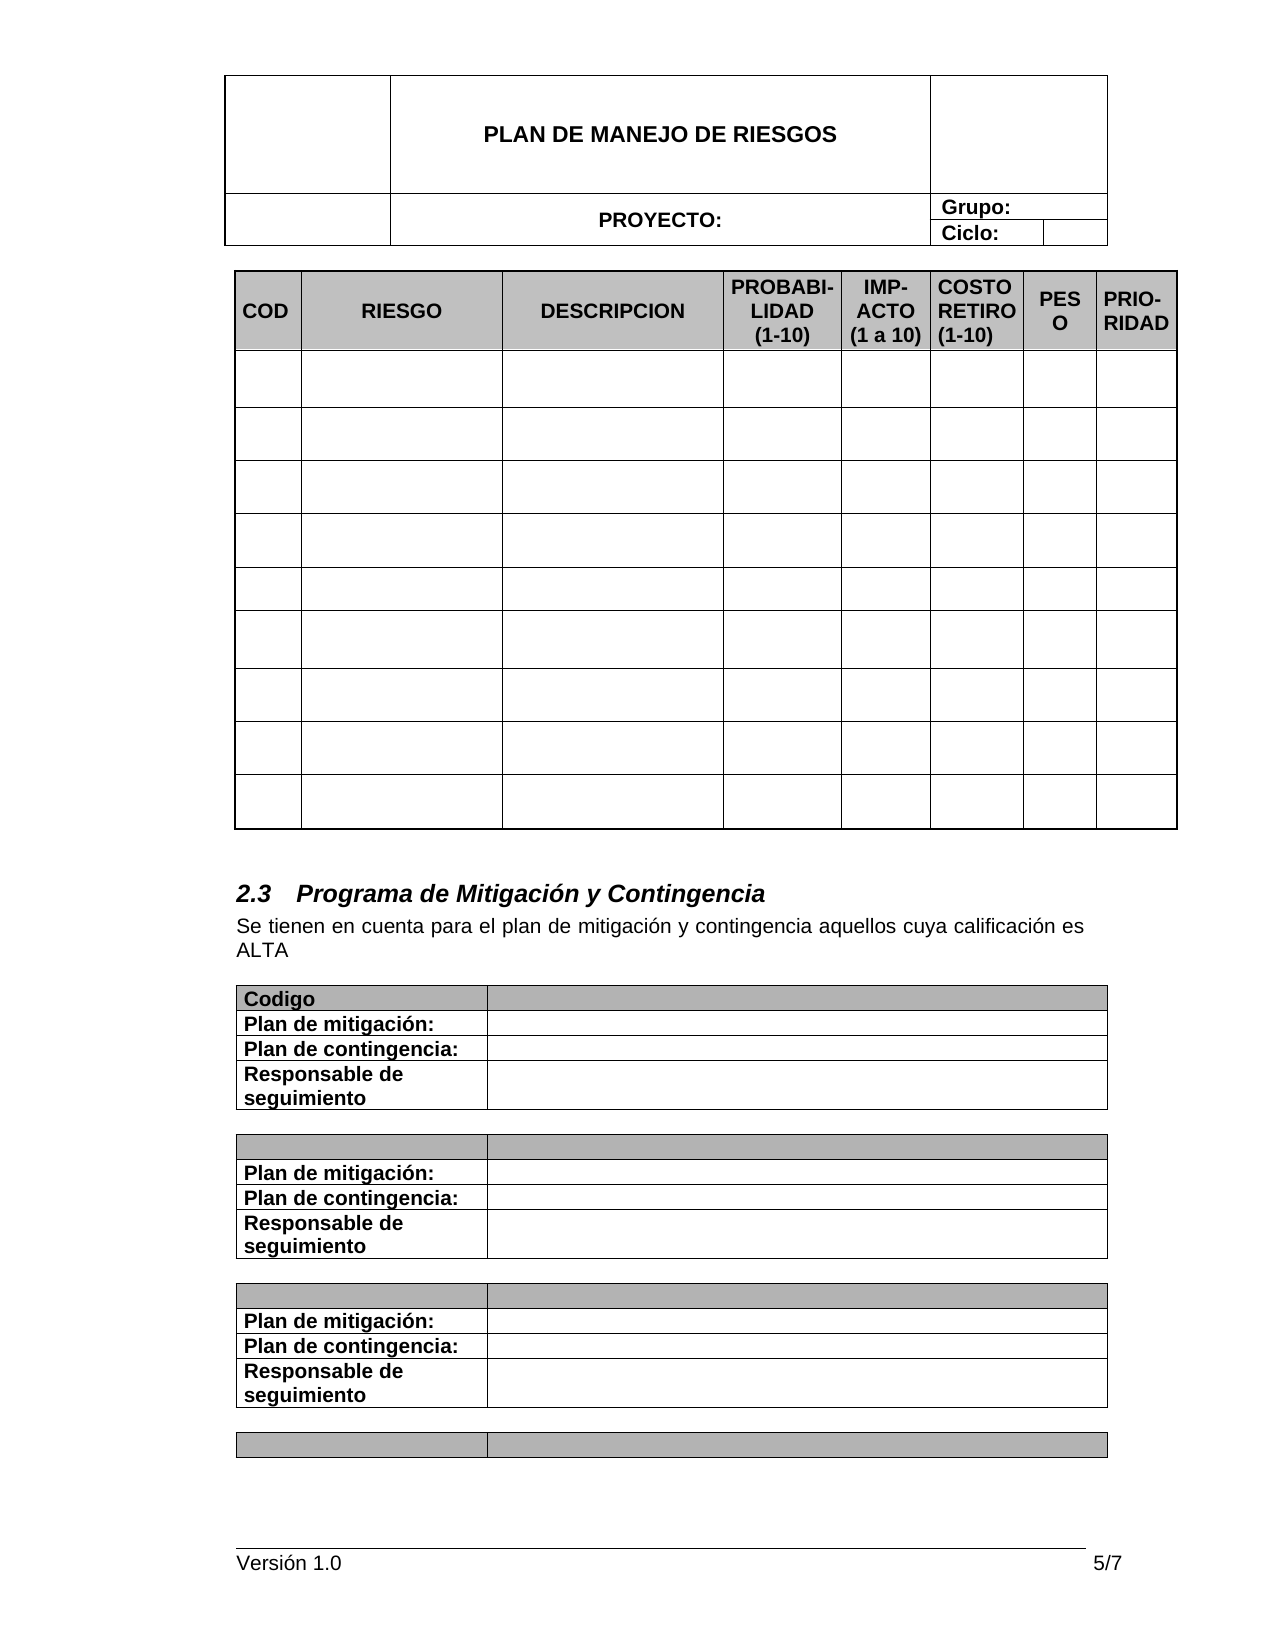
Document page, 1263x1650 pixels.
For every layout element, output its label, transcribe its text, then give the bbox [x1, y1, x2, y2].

table_cell [488, 1160, 1107, 1184]
table_cell [236, 568, 301, 610]
table_cell [1097, 351, 1176, 407]
table_cell [503, 514, 723, 567]
table_cell [1097, 611, 1176, 668]
table_cell [842, 514, 930, 567]
table_header PRIO-RIDAD [1097, 272, 1176, 349]
table_header [237, 1433, 487, 1457]
table_cell [302, 408, 502, 460]
table_cell [1097, 669, 1176, 721]
table_cell [931, 568, 1023, 610]
table_header [488, 1135, 1107, 1159]
table_cell [1097, 775, 1176, 827]
table_cell [302, 775, 502, 827]
table_cell [1024, 408, 1096, 460]
table_cell [1024, 669, 1096, 721]
table_cell [842, 351, 930, 407]
table_cell [1024, 351, 1096, 407]
table_cell [1097, 568, 1176, 610]
table_cell [724, 514, 841, 567]
table_cell [488, 1309, 1107, 1333]
table_cell Plan de contingencia: [237, 1036, 487, 1060]
table_cell [931, 514, 1023, 567]
table_cell [302, 722, 502, 774]
table_header PROBABI-LIDAD (1-10) [724, 272, 841, 349]
table_cell [236, 514, 301, 567]
table_cell Plan de contingencia: [237, 1334, 487, 1358]
table_cell [842, 408, 930, 460]
table_header [488, 986, 1107, 1010]
table_cell [1024, 722, 1096, 774]
table_cell [724, 568, 841, 610]
table_cell [842, 461, 930, 513]
table_cell [302, 461, 502, 513]
table_cell [503, 568, 723, 610]
table_header [237, 1284, 487, 1308]
table_cell [724, 351, 841, 407]
table_cell [503, 461, 723, 513]
table_cell [1024, 461, 1096, 513]
table_cell [503, 351, 723, 407]
table_cell [236, 611, 301, 668]
table_cell [724, 669, 841, 721]
table_cell [236, 408, 301, 460]
table_cell [236, 775, 301, 827]
table_cell [931, 775, 1023, 827]
table_header DESCRIPCION [503, 272, 723, 349]
table_cell [1024, 611, 1096, 668]
text Se tienen en cuenta para el plan de mitigación y contingencia aquellos cuya calificación es ALTA [236, 913, 1086, 961]
table_header [488, 1284, 1107, 1308]
table_cell Responsable de seguimiento [237, 1061, 487, 1109]
table_cell [302, 568, 502, 610]
table_cell [1024, 514, 1096, 567]
table_cell [842, 568, 930, 610]
table_cell [503, 611, 723, 668]
table_cell [842, 722, 930, 774]
table_cell [1097, 514, 1176, 567]
table_cell [1097, 461, 1176, 513]
table_cell [503, 669, 723, 721]
table_cell [503, 722, 723, 774]
table_cell [488, 1061, 1107, 1109]
subtitle Programa de Mitigación y Contingencia [236, 878, 1086, 907]
table_cell [302, 514, 502, 567]
table_cell [488, 1210, 1107, 1258]
table_cell [931, 461, 1023, 513]
table_cell [724, 722, 841, 774]
table_cell [488, 1036, 1107, 1060]
table_cell [488, 1334, 1107, 1358]
table_cell Responsable de seguimiento [237, 1359, 487, 1407]
table_cell [1097, 408, 1176, 460]
table_cell [724, 461, 841, 513]
table_cell [931, 611, 1023, 668]
table_cell [236, 669, 301, 721]
table_cell Plan de contingencia: [237, 1185, 487, 1209]
table_header COSTO RETIRO (1-10) [931, 272, 1023, 349]
table_cell [724, 611, 841, 668]
table_cell [236, 351, 301, 407]
table_cell [503, 775, 723, 827]
table_cell Plan de mitigación: [237, 1011, 487, 1035]
table_header Codigo [237, 986, 487, 1010]
table_header COD [236, 272, 301, 349]
table_cell [842, 775, 930, 827]
table_cell Plan de mitigación: [237, 1309, 487, 1333]
table_cell [1024, 775, 1096, 827]
table_cell [931, 408, 1023, 460]
table_cell [488, 1359, 1107, 1407]
table_cell [488, 1185, 1107, 1209]
table_cell [1097, 722, 1176, 774]
table_cell [842, 611, 930, 668]
table_header IMP-ACTO ( 10) [842, 272, 930, 349]
table_header PESO [1024, 272, 1096, 349]
table_cell Plan de mitigación: [237, 1160, 487, 1184]
table_header [488, 1433, 1107, 1457]
table_cell [302, 351, 502, 407]
table_cell [302, 611, 502, 668]
table_cell [302, 669, 502, 721]
table_header [237, 1135, 487, 1159]
table_cell [724, 775, 841, 827]
table_header RIESGO [302, 272, 502, 349]
table_cell Responsable de seguimiento [237, 1210, 487, 1258]
table_cell [724, 408, 841, 460]
table_cell [488, 1011, 1107, 1035]
table_cell [931, 669, 1023, 721]
table_cell [236, 722, 301, 774]
table_cell [842, 669, 930, 721]
table_cell [931, 722, 1023, 774]
table_cell [931, 351, 1023, 407]
table_cell [503, 408, 723, 460]
table_cell [1024, 568, 1096, 610]
table_cell [236, 461, 301, 513]
